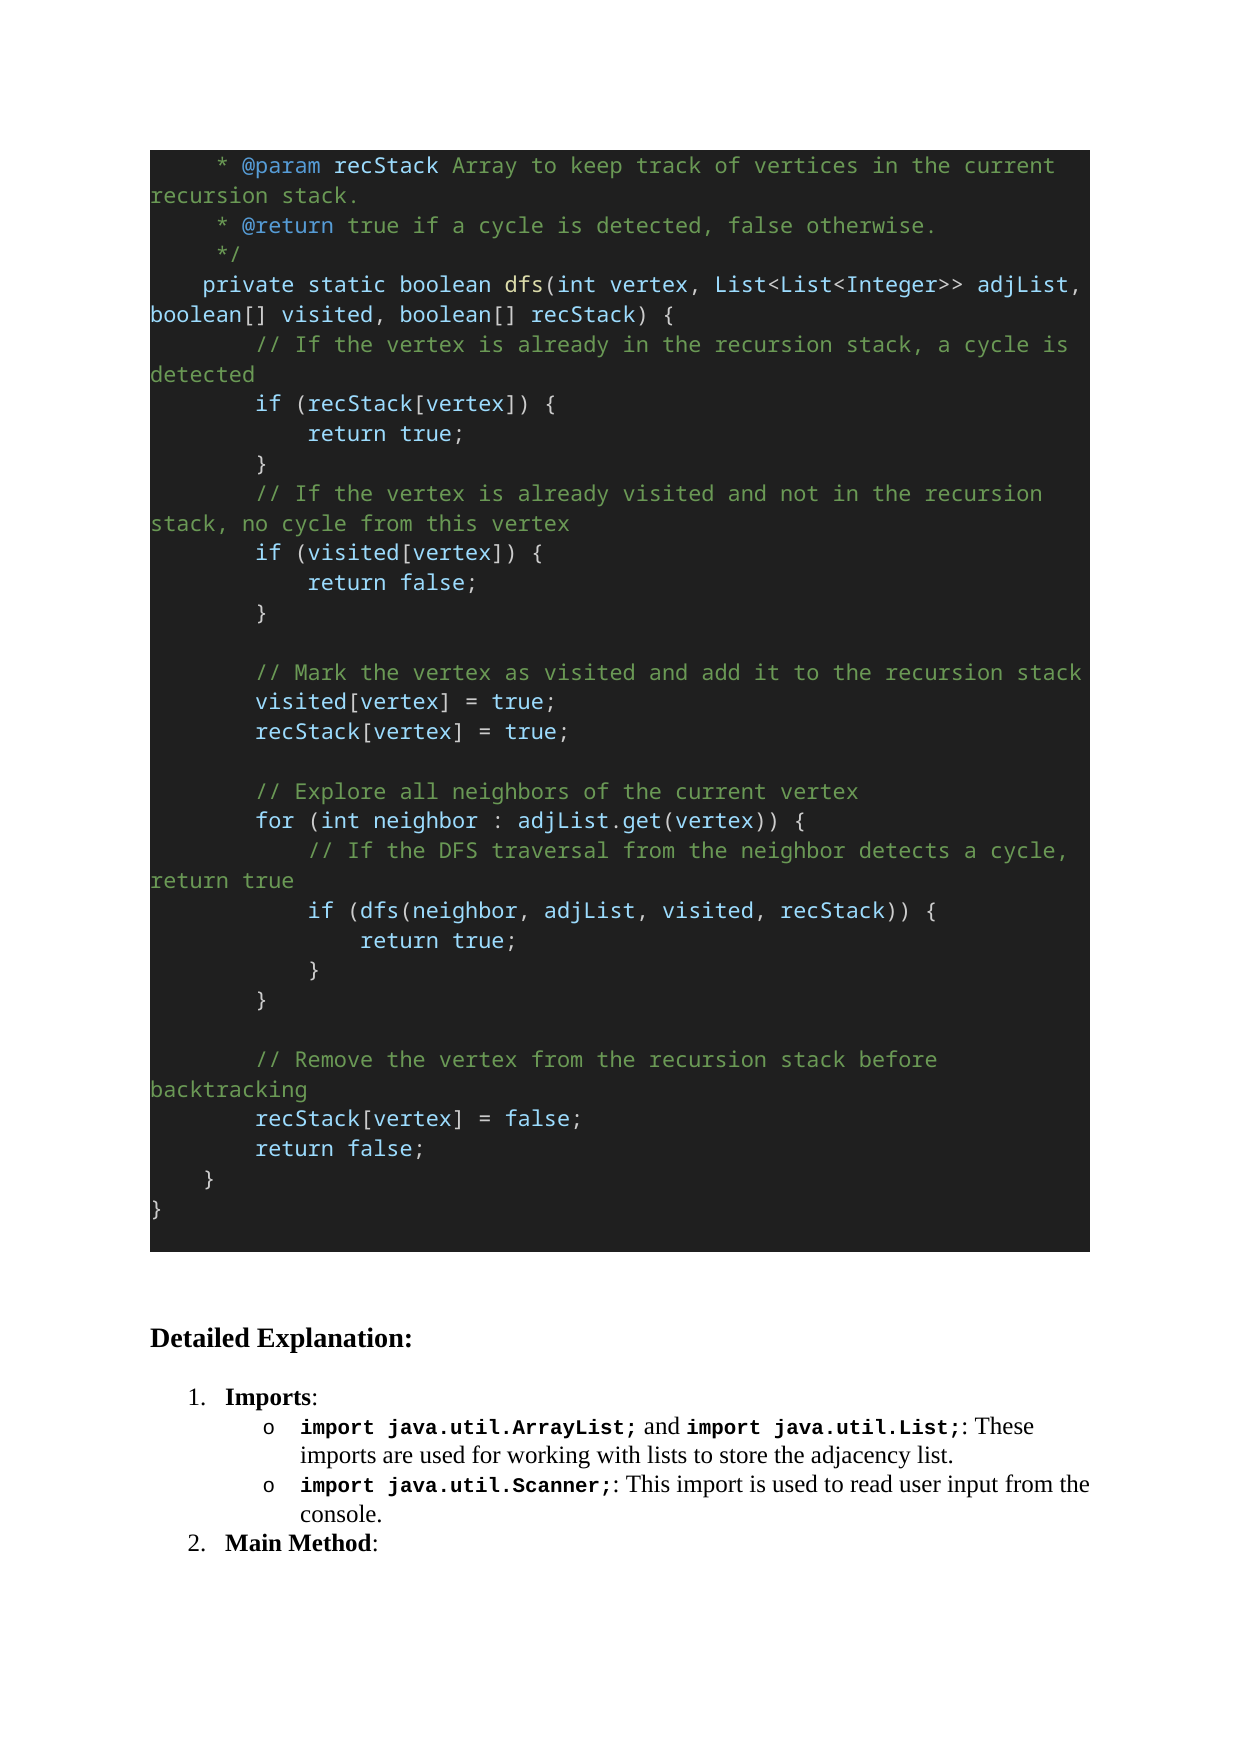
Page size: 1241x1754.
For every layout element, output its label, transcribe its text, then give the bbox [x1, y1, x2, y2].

text return true; [150, 924, 1090, 954]
text private static boolean dfs(int vertex, List<List<Integer>> adjList, boolean[] visited, boolean[] recStack) { [150, 269, 1090, 329]
list Imports: [187, 1382, 1090, 1411]
text } [150, 448, 1090, 478]
text * @param recStack Array to keep track of vertices in the current recursion stack. [150, 150, 1090, 209]
text } [150, 597, 1090, 627]
text // If the DFS traversal from the neighbor detects a cycle, return true [150, 835, 1090, 895]
text } [150, 1193, 1090, 1222]
text return false; [150, 1133, 1090, 1163]
text Detailed Explanation: [150, 1321, 1090, 1353]
text // Mark the vertex as visited and add it to the recursion stack [150, 656, 1090, 686]
text recStack[vertex] = false; [150, 1103, 1090, 1133]
text visited[vertex] = true; [150, 686, 1090, 716]
list import java.util.Scanner;: This import is used to read user input from the console. [262, 1469, 1090, 1528]
text return false; [150, 567, 1090, 597]
text */ [150, 239, 1090, 269]
text // If the vertex is already in the recursion stack, a cycle is detected [150, 329, 1090, 388]
text if (dfs(neighbor, adjList, visited, recStack)) { [150, 895, 1090, 924]
text for (int neighbor : adjList.get(vertex)) { [150, 805, 1090, 835]
list import java.util.ArrayList; and import java.util.List;: These imports are used for working with lists to store the adjacency list. [262, 1411, 1090, 1469]
text } [150, 1163, 1090, 1193]
text * @return true if a cycle is detected, false otherwise. [150, 209, 1090, 239]
text } [150, 954, 1090, 984]
text if (recStack[vertex]) { [150, 388, 1090, 418]
text return true; [150, 418, 1090, 448]
text // Remove the vertex from the recursion stack before backtracking [150, 1044, 1090, 1103]
text // If the vertex is already visited and not in the recursion stack, no cycle from this vertex [150, 478, 1090, 537]
text recStack[vertex] = true; [150, 716, 1090, 746]
list Main Method: [187, 1528, 1090, 1556]
text // Explore all neighbors of the current vertex [150, 776, 1090, 805]
text if (visited[vertex]) { [150, 537, 1090, 567]
text } [150, 984, 1090, 1014]
